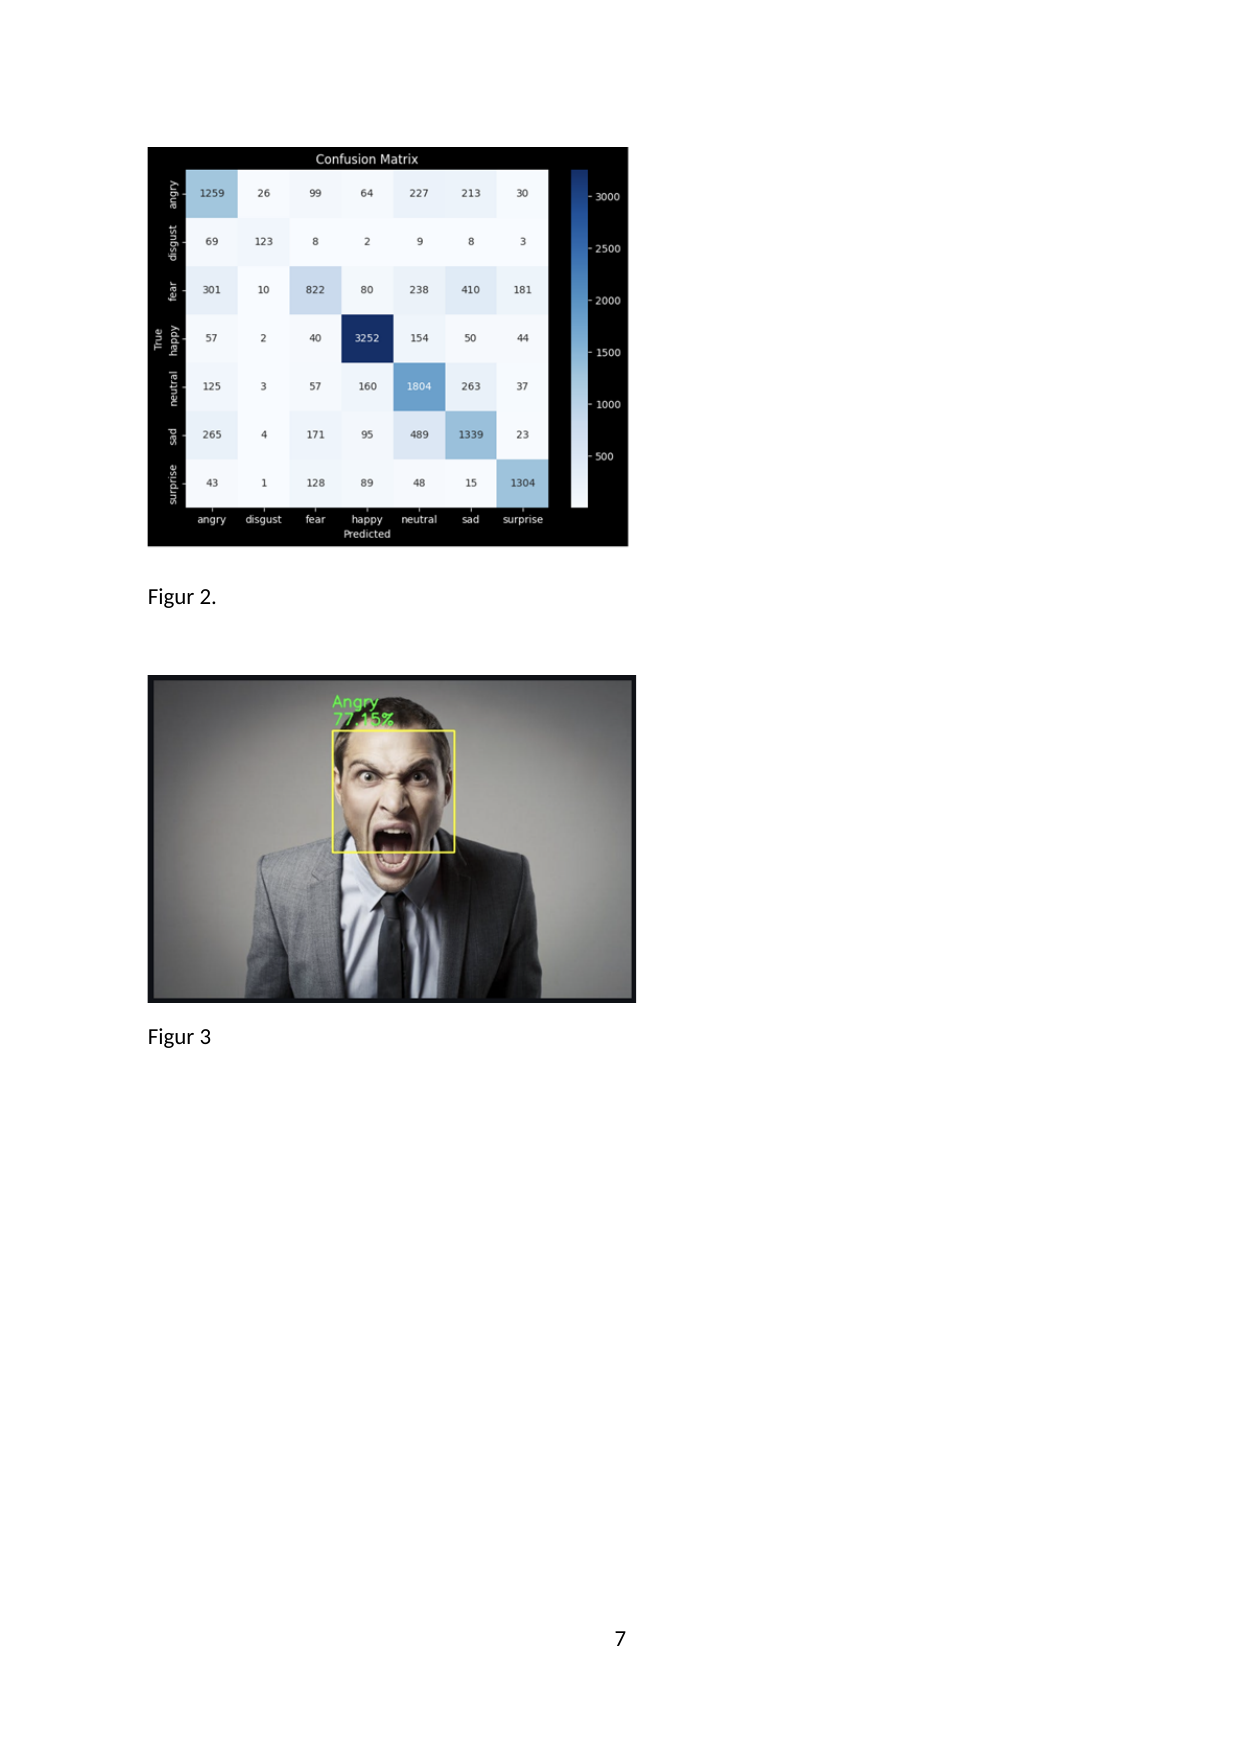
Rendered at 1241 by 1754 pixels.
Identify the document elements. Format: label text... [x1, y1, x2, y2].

picture [147, 147, 633, 564]
text Figur 2. [148, 582, 1093, 610]
text Figur 3 [148, 1022, 1093, 1050]
picture [147, 675, 637, 1003]
